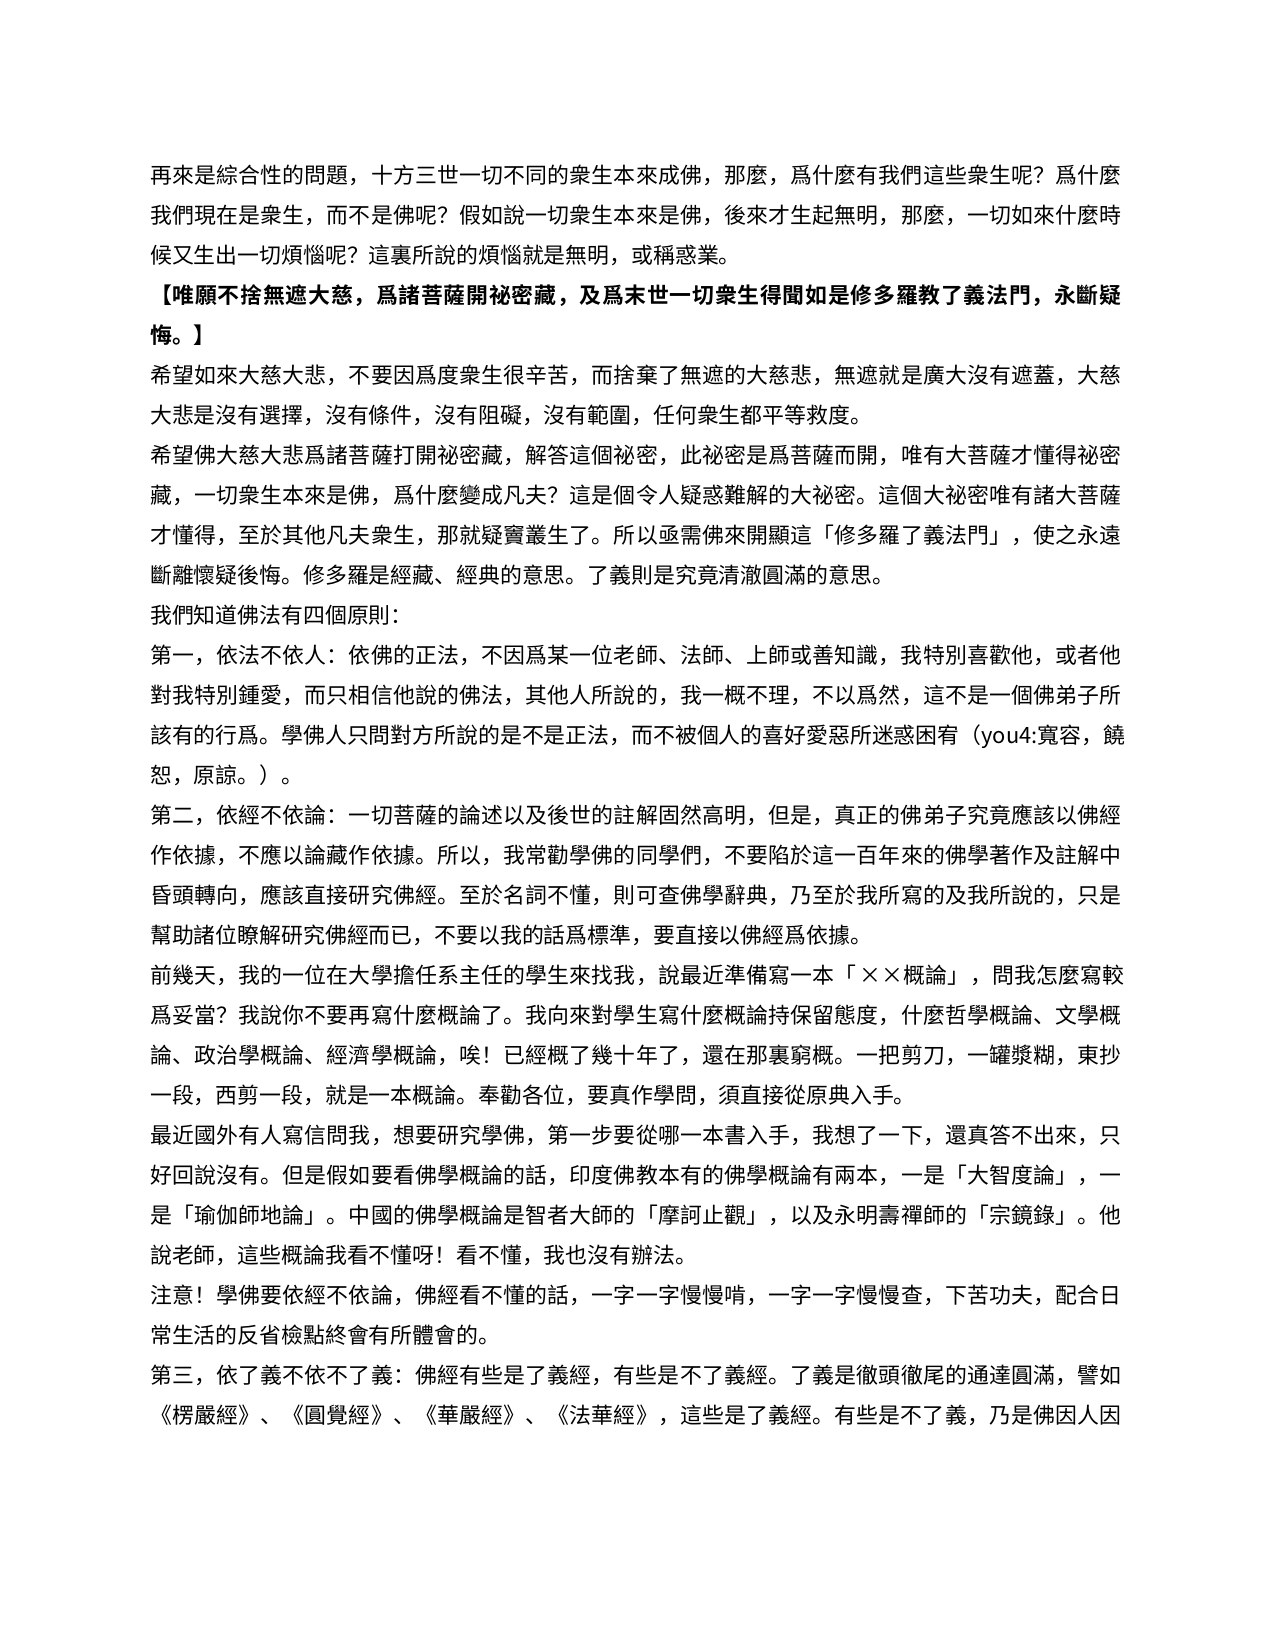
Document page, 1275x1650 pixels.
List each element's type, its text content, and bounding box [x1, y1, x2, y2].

text 注意！學佛要依經不依論，佛經看不懂的話，一字一字慢慢啃，一字一字慢慢查，下苦功夫，配合日常生活的反省檢點終會有所體會的。 [150, 1270, 1125, 1350]
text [150, 1350, 1125, 1430]
text 我們知道佛法有四個原則： [150, 590, 1125, 630]
text 第一，依法不依人：依佛的正法，不因爲某一位老師、法師、上師或善知識，我特別喜歡他，或者他對我特別鍾愛，而只相信他說的佛法，其他人所說的，我一概不理，不以爲然，這不是一個佛弟子所該有的行爲。學佛人只問對方所說的是不是正法，而不被個人的喜好愛惡所迷惑困宥（you4:寬容，饒恕，原諒。）。 [150, 630, 1125, 790]
text 【唯願不捨無遮大慈，爲諸菩薩開祕密藏，及爲末世一切衆生得聞如是修多羅教了義法門，永斷疑悔。】 [150, 270, 1125, 350]
text 第二，依經不依論：一切菩薩的論述以及後世的註解固然高明，但是，真正的佛弟子究竟應該以佛經作依據，不應以論藏作依據。所以，我常勸學佛的同學們，不要陷於這一百年來的佛學著作及註解中，昏頭轉向，應該直接研究佛經。至於名詞不懂，則可查佛學辭典，乃至於我所寫的及我所說的，只是幫助諸位瞭解研究佛經而已，不要以我的話爲標準，要直接以佛經爲依據。 [150, 790, 1125, 950]
text 再來是綜合性的問題，十方三世一切不同的衆生本來成佛，那麼，爲什麼有我們這些衆生呢？爲什麼我們現在是衆生，而不是佛呢？假如說一切衆生本來是佛，後來才生起無明，那麼，一切如來什麼時候又生出一切煩惱呢？這裏所說的煩惱就是無明，或稱惑業。 [150, 150, 1125, 270]
text 前幾天，我的一位在大學擔任系主任的學生來找我，說最近準備寫一本「××概論」，問我怎麼寫較爲妥當？我說你不要再寫什麼概論了。我向來對學生寫什麼概論持保留態度，什麼哲學概論、文學概論、政治學概論、經濟學概論，唉！已經概了幾十年了，還在那裏窮概。一把剪刀，一罐漿糊，東抄一段，西剪一段，就是一本概論。奉勸各位，要真作學問，須直接從原典入手。 [150, 950, 1125, 1110]
text 希望佛大慈大悲爲諸菩薩打開祕密藏，解答這個祕密，此祕密是爲菩薩而開，唯有大菩薩才懂得祕密藏，一切衆生本來是佛，爲什麼變成凡夫？這是個令人疑惑難解的大祕密。這個大祕密唯有諸大菩薩才懂得，至於其他凡夫衆生，那就疑竇叢生了。所以亟需佛來開顯這「修多羅了義法門」，使之永遠斷離懷疑後悔。修多羅是經藏、經典的意思。了義則是究竟清澈圓滿的意思。 [150, 430, 1125, 590]
text 希望如來大慈大悲，不要因爲度衆生很辛苦，而捨棄了無遮的大慈悲，無遮就是廣大沒有遮蓋，大慈大悲是沒有選擇，沒有條件，沒有阻礙，沒有範圍，任何衆生都平等救度。 [150, 350, 1125, 430]
text 最近國外有人寫信問我，想要研究學佛，第一步要從哪一本書入手，我想了一下，還真答不出來，只好回說沒有。但是假如要看佛學概論的話，印度佛教本有的佛學概論有兩本，一是「大智度論」，一是「瑜伽師地論」。中國的佛學概論是智者大師的「摩訶止觀」，以及永明壽禪師的「宗鏡錄」。他說老師，這些概論我看不懂呀！看不懂，我也沒有辦法。 [150, 1110, 1125, 1270]
